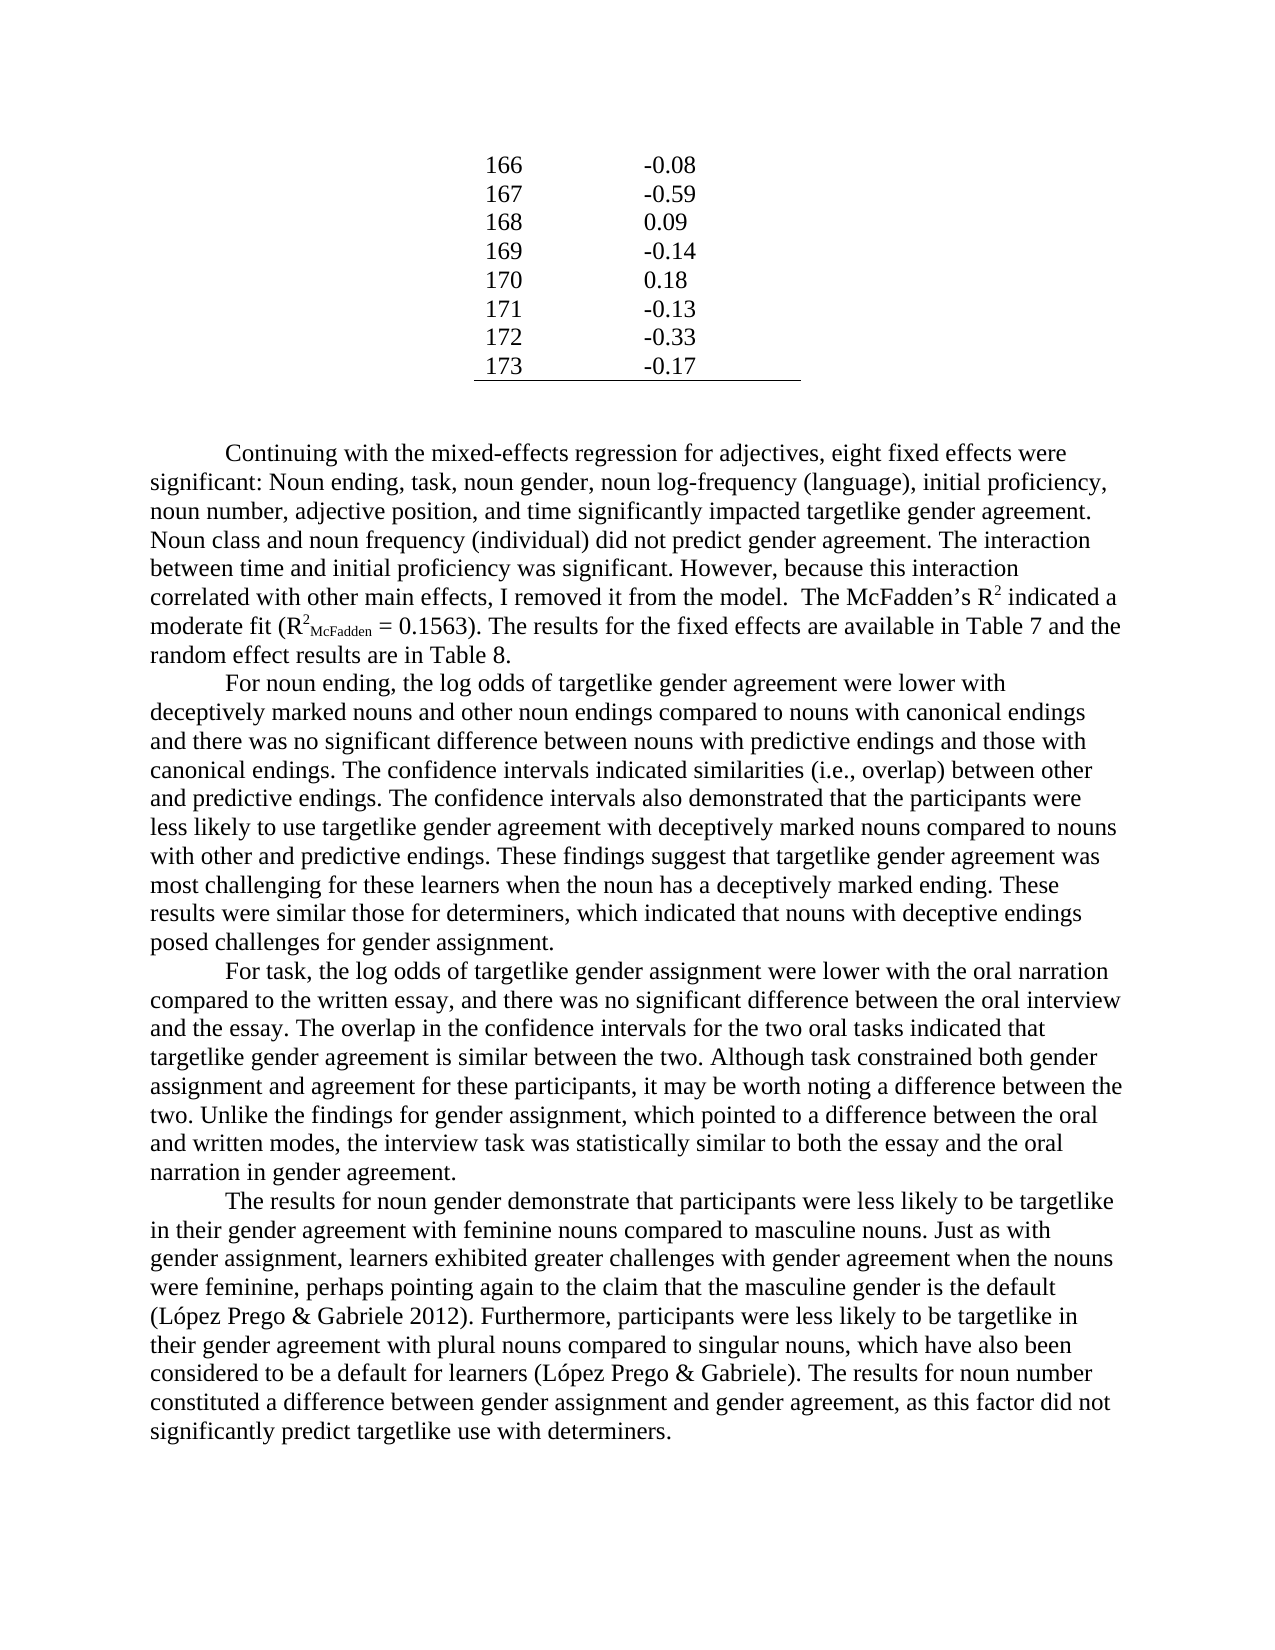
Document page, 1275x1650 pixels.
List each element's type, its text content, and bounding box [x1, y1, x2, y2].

table_cell -0.17 [633, 351, 801, 380]
table_cell 167 [474, 179, 632, 207]
table_cell -0.59 [633, 179, 801, 207]
table_cell 172 [474, 323, 632, 351]
text For noun ending, the log odds of targetlike gender agreement were lower with deceptively marked nouns and other noun endings compared to nouns with canonical endings and there was no significant difference between nouns with predictive endings and those with canonical endings. The confidence intervals indicated similarities (i.e., overlap) between other and predictive endings. The confidence intervals also demonstrated that the participants were less likely to use targetlike gender agreement with deceptively marked nouns compared to nouns with other and predictive endings. These findings suggest that targetlike gender agreement was most challenging for these learners when the noun has a deceptively marked ending. These results were similar those for determiners, which indicated that nouns with deceptive endings posed challenges for gender assignment. [150, 668, 1125, 956]
table_cell 166 [474, 150, 632, 179]
table_cell 0.18 [633, 265, 801, 294]
table_cell -0.14 [633, 236, 801, 265]
table_cell 171 [474, 294, 632, 322]
text For task, the log odds of targetlike gender assignment were lower with the oral narration compared to the written essay, and there was no significant difference between the oral interview and the essay. The overlap in the confidence intervals for the two oral tasks indicated that targetlike gender agreement is similar between the two. Although task constrained both gender assignment and agreement for these participants, it may be worth noting a difference between the two. Unlike the findings for gender assignment, which pointed to a difference between the oral and written modes, the interview task was statistically similar to both the essay and the oral narration in gender agreement. [150, 956, 1125, 1186]
table_cell 168 [474, 208, 632, 236]
table_cell 173 [474, 351, 632, 380]
table_cell -0.33 [633, 323, 801, 351]
table_cell 169 [474, 236, 632, 265]
text Continuing with the mixed-effects regression for adjectives, eight fixed effects were significant: Noun ending, task, noun gender, noun log-frequency (language), initial proficiency, noun number, adjective position, and time significantly impacted targetlike gender agreement. Noun class and noun frequency (individual) did not predict gender agreement. The interaction between time and initial proficiency was significant. However, because this interaction correlated with other main effects, I removed it from the model. The McFadden’s R2 indicated a moderate fit (R2McFadden = 0.1563). The results for the fixed effects are available in Table 7 and the random effect results are in Table 8. [150, 438, 1125, 668]
table_cell 170 [474, 265, 632, 294]
table_cell -0.13 [633, 294, 801, 322]
table_cell -0.08 [633, 150, 801, 179]
text The results for noun gender demonstrate that participants were less likely to be targetlike in their gender agreement with feminine nouns compared to masculine nouns. Just as with gender assignment, learners exhibited greater challenges with gender agreement when the nouns were feminine, perhaps pointing again to the claim that the masculine gender is the default (López Prego & Gabriele 2012). Furthermore, participants were less likely to be targetlike in their gender agreement with plural nouns compared to singular nouns, which have also been considered to be a default for learners (López Prego & Gabriele). The results for noun number constituted a difference between gender assignment and gender agreement, as this factor did not significantly predict targetlike use with determiners. [150, 1186, 1125, 1445]
table_cell 0.09 [633, 208, 801, 236]
